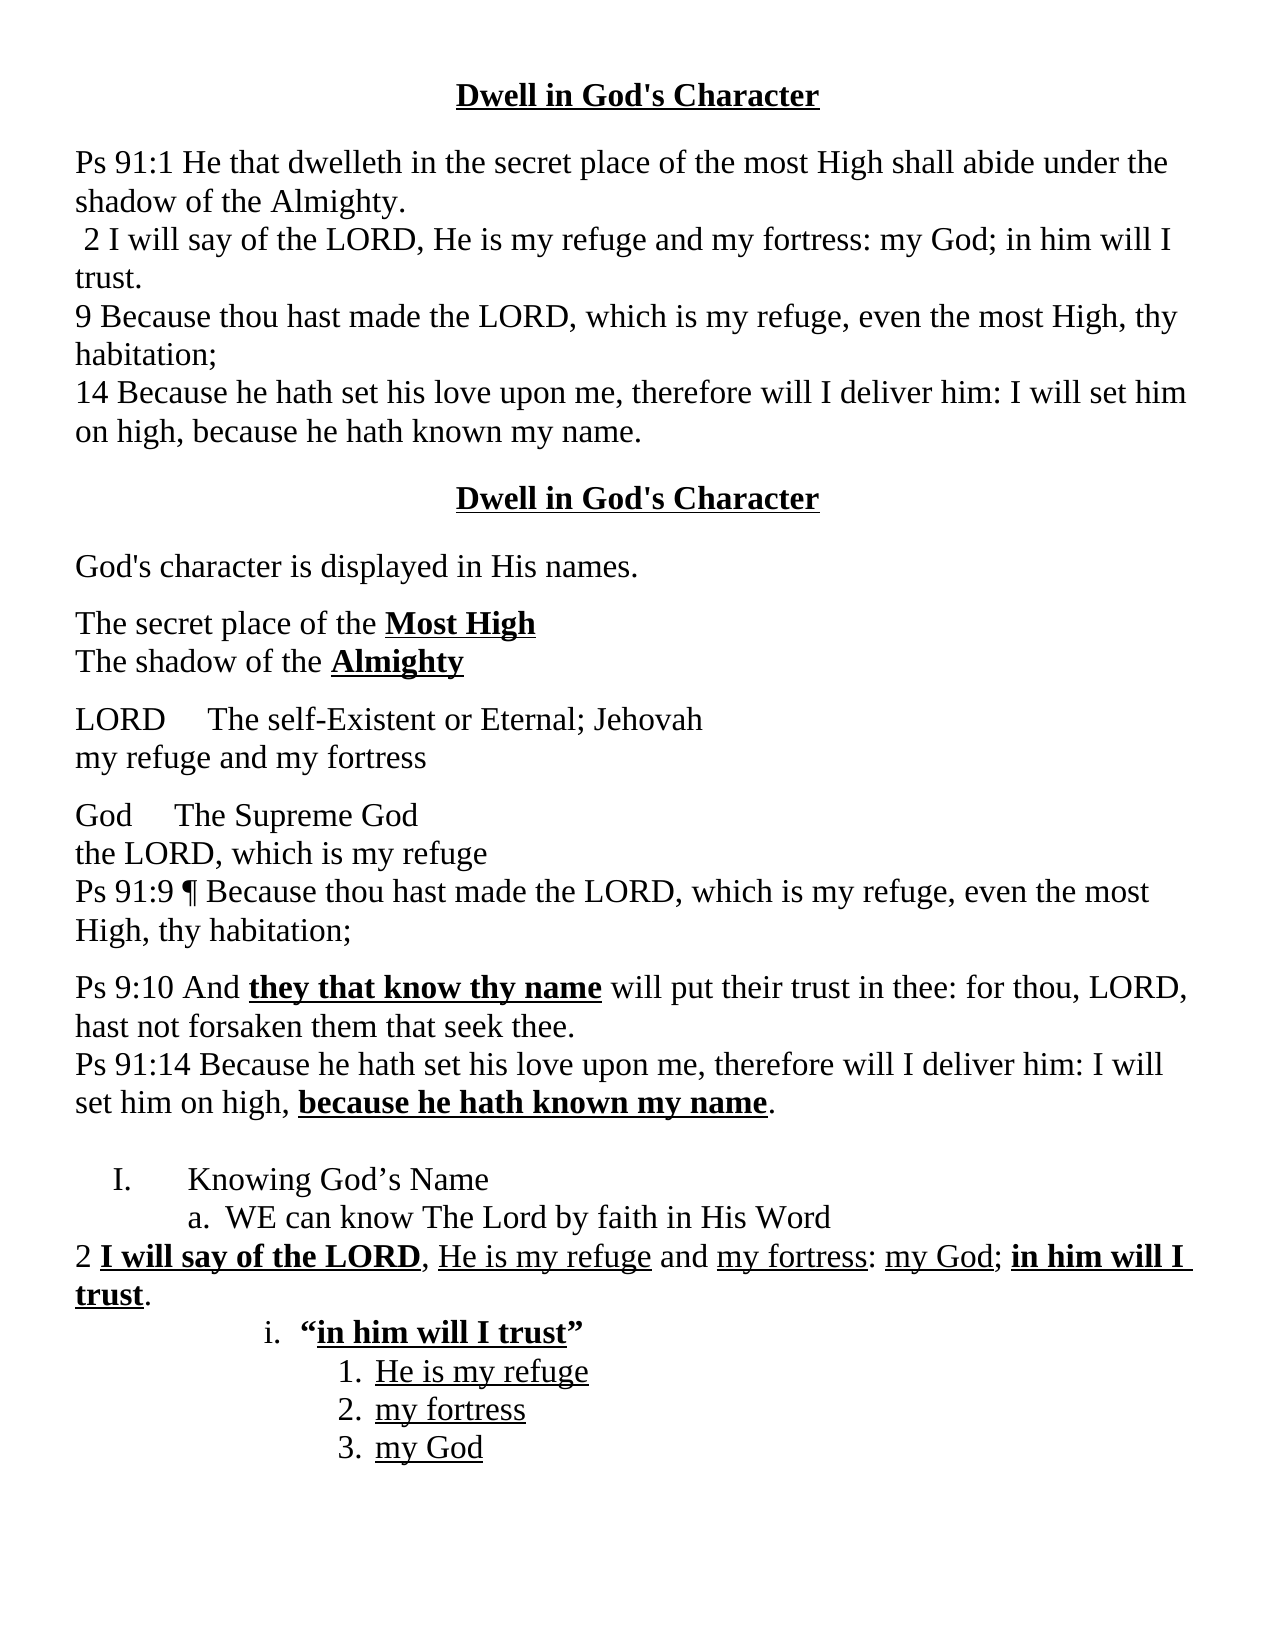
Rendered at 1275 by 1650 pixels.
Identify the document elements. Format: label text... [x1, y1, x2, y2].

text Ps 9:10 And they that know thy name will put their trust in thee: for thou, LORD, hast not forsaken them that seek thee. [75, 967, 1200, 1044]
list my God [337, 1427, 1200, 1466]
text the LORD, which is my refuge [75, 833, 1200, 872]
list my fortress [337, 1389, 1200, 1427]
text 14 Because he hath set his love upon me, therefore will I deliver him: I will set him on high, because he hath known my name. [75, 372, 1200, 449]
list “in him will I trust” [281, 1312, 1200, 1351]
text God The Supreme God [75, 795, 1200, 833]
list He is my refuge [337, 1351, 1200, 1389]
text Ps 91:9 ¶ Because thou hast made the LORD, which is my refuge, even the most High, thy habitation; [75, 872, 1200, 948]
text 2 I will say of the LORD, He is my refuge and my fortress: my God; in him will I trust. [75, 1236, 1200, 1312]
text my refuge and my fortress [75, 737, 1200, 776]
text 2 I will say of the LORD, He is my refuge and my fortress: my God; in him will I trust. 9 Because thou hast made the LORD, which is my refuge, even the most High, thy habitation; [75, 219, 1200, 372]
text Dwell in God's Character [75, 75, 1200, 113]
list WE can know The Lord by faith in His Word [187, 1197, 1200, 1236]
list Knowing God’s Name [112, 1159, 1200, 1197]
text Ps 91:14 Because he hath set his love upon me, therefore will I deliver him: I will set him on high, because he hath known my name. [75, 1044, 1200, 1121]
text The shadow of the Almighty [75, 642, 1200, 680]
text LORD The self-Existent or Eternal; Jehovah [75, 699, 1200, 737]
text God's character is displayed in His names. [75, 546, 1200, 584]
text Ps 91:1 He that dwelleth in the secret place of the most High shall abide under the shadow of the Almighty. [75, 142, 1200, 219]
text The secret place of the Most High [75, 603, 1200, 642]
text Dwell in God's Character [75, 478, 1200, 517]
